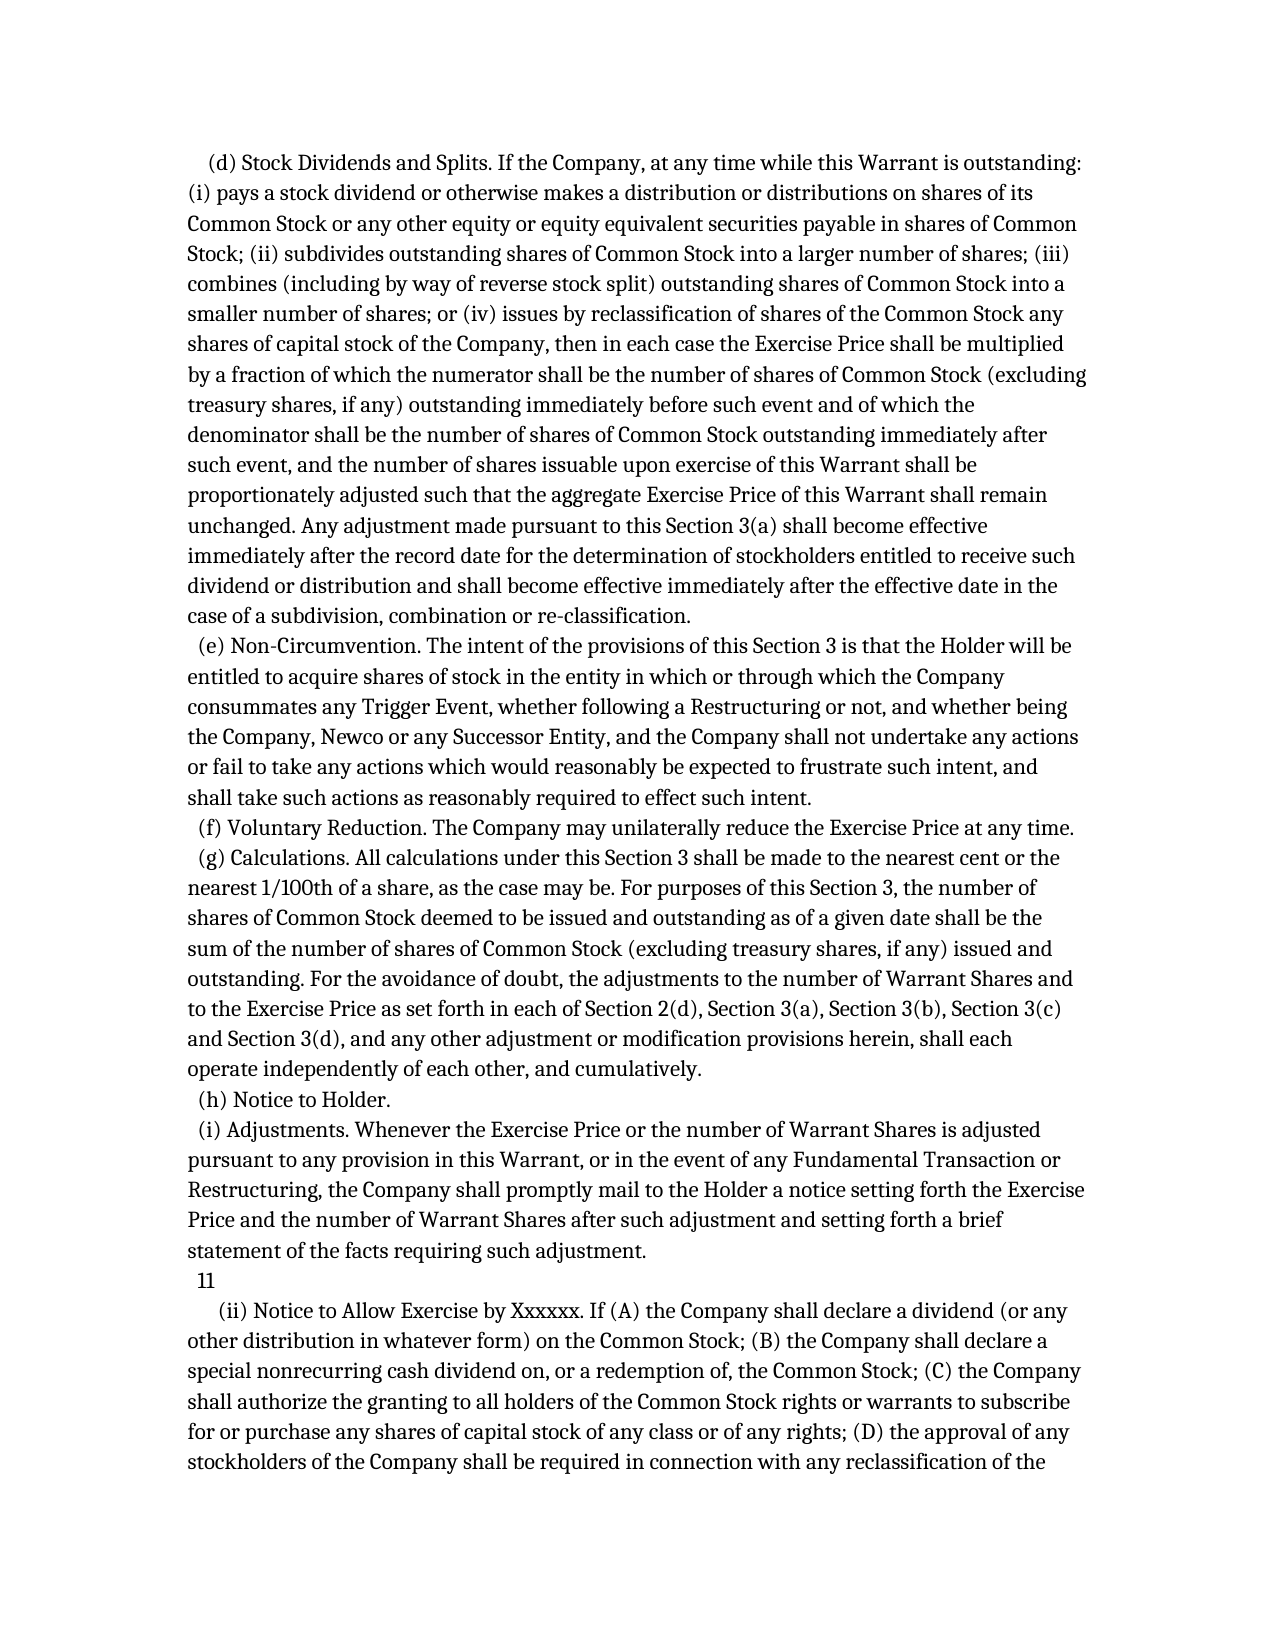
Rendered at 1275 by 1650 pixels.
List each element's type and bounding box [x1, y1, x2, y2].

text [187, 150, 1087, 1475]
